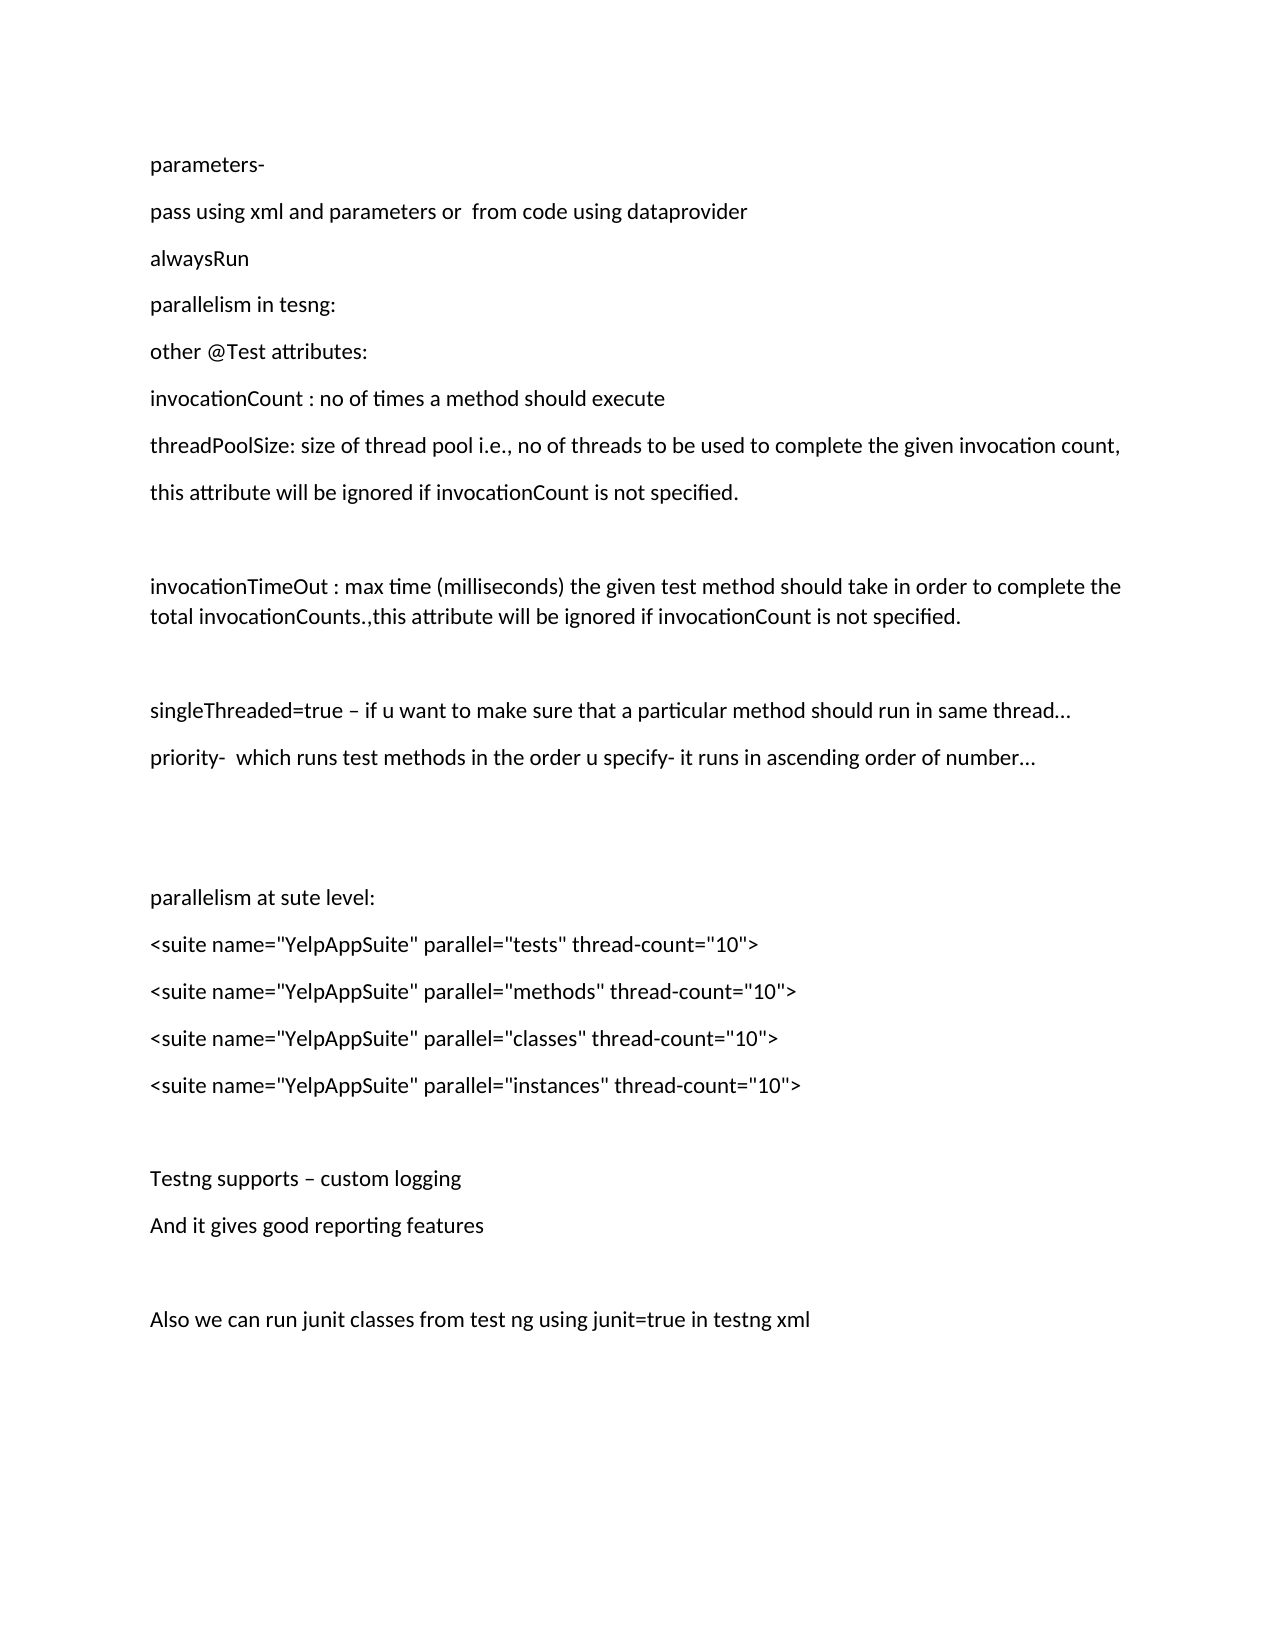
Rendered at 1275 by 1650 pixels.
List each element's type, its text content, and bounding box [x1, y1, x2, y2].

text <suite name="YelpAppSuite" parallel="tests" thread-count="10"> [150, 930, 1125, 958]
text And it gives good reporting features [150, 1211, 1125, 1239]
text singleThreaded=true – if u want to make sure that a particular method should run in same thread… [150, 696, 1125, 724]
text <suite name="YelpAppSuite" parallel="methods" thread-count="10"> [150, 977, 1125, 1005]
text invocationCount : no of times a method should execute [150, 384, 1125, 412]
text threadPoolSize: size of thread pool i.e., no of threads to be used to complete the given invocation count, [150, 431, 1125, 459]
text parameters- [150, 150, 1125, 178]
text priority- which runs test methods in the order u specify- it runs in ascending order of number… [150, 743, 1125, 771]
text <suite name="YelpAppSuite" parallel="instances" thread-count="10"> [150, 1071, 1125, 1099]
text pass using xml and parameters or from code using dataprovider [150, 197, 1125, 225]
text Testng supports – custom logging [150, 1164, 1125, 1193]
text other @Test attributes: [150, 337, 1125, 366]
text this attribute will be ignored if invocationCount is not specified. [150, 478, 1125, 506]
text <suite name="YelpAppSuite" parallel="classes" thread-count="10"> [150, 1024, 1125, 1052]
text parallelism in tesng: [150, 291, 1125, 319]
text invocationTimeOut : max time (milliseconds) the given test method should take in order to complete the total invocationCounts.,this attribute will be ignored if invocationCount is not specified. [150, 572, 1125, 630]
text Also we can run junit classes from test ng using junit=true in testng xml [150, 1305, 1125, 1333]
text alwaysRun [150, 244, 1125, 272]
text parallelism at sute level: [150, 883, 1125, 911]
